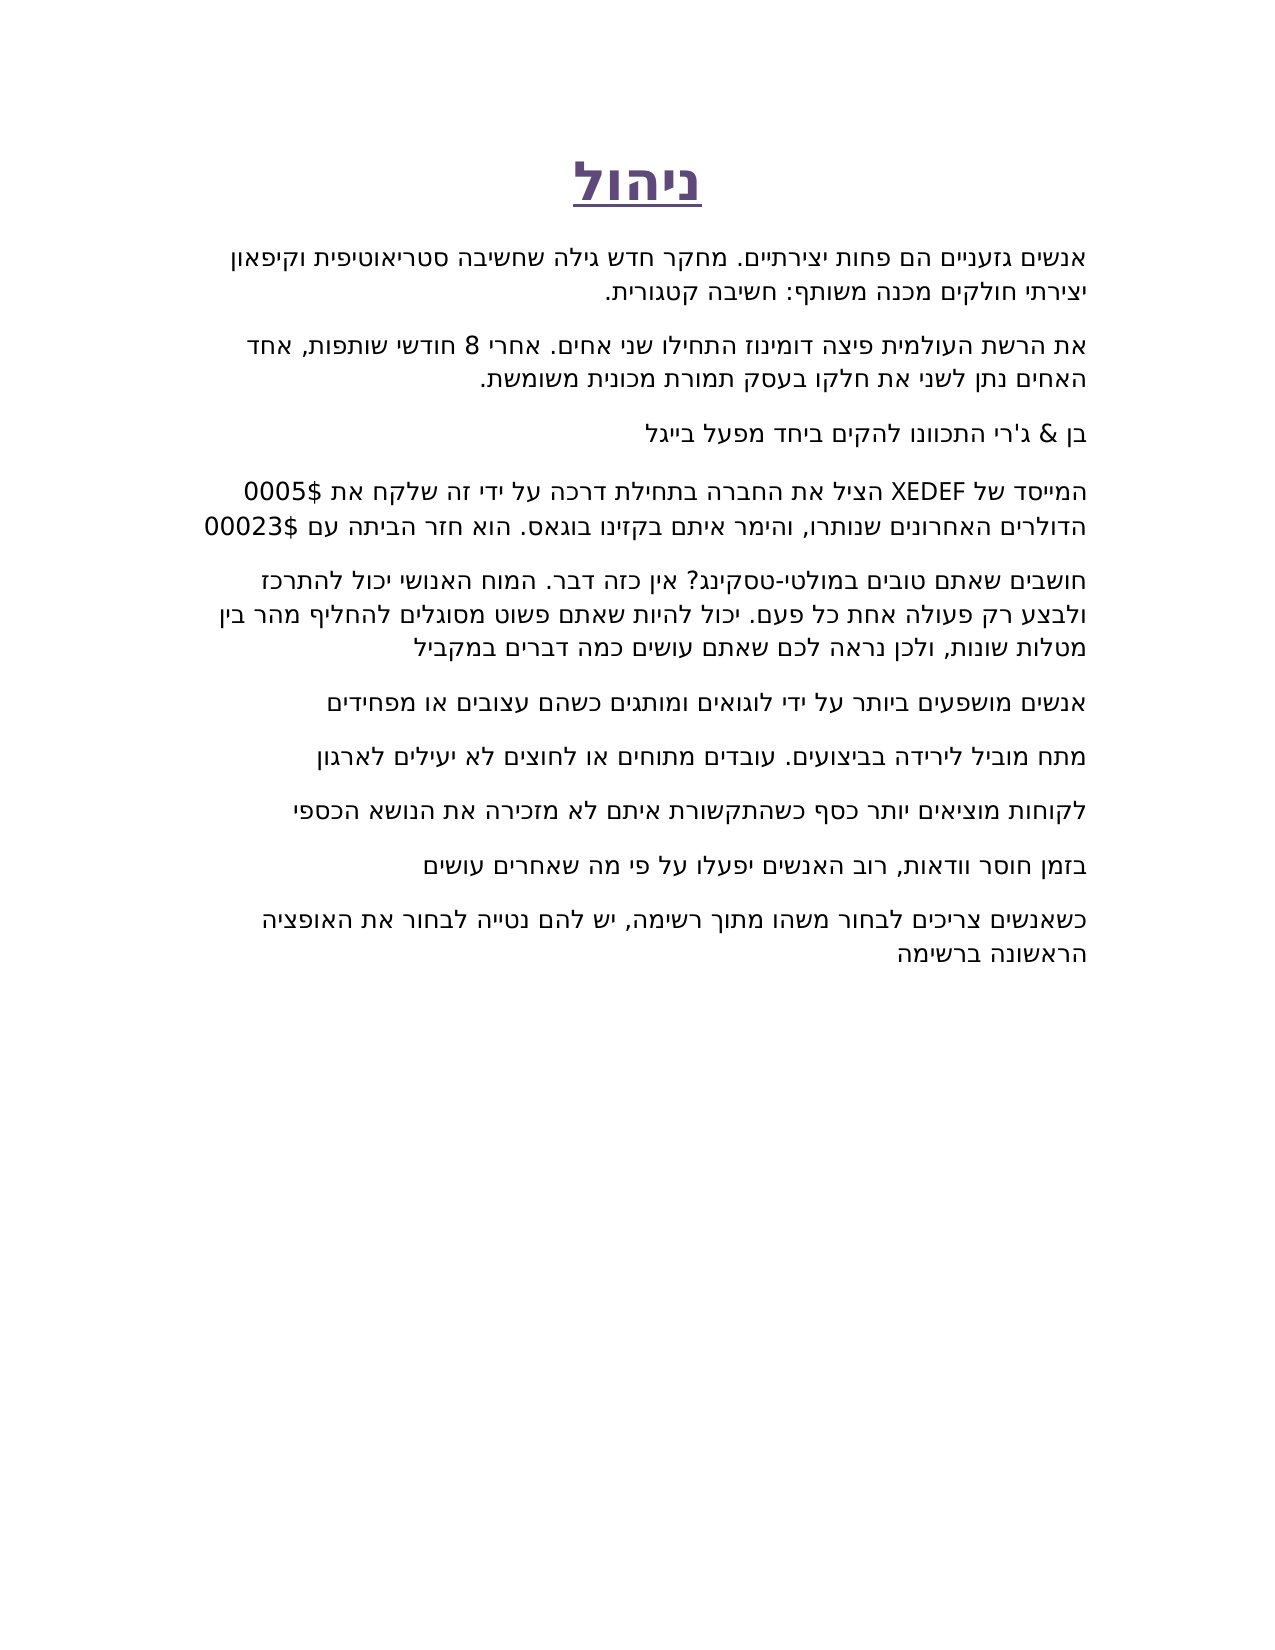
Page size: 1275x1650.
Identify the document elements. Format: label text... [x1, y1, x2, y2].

text כשאנשים צריכים לבחור משהו מתוך רשימה, יש להם נטייה לבחור את האופציה הראשונה ברשימה [187, 905, 1087, 968]
text אנשים גזעניים הם פחות יצירתיים. מחקר חדש גילה שחשיבה סטריאוטיפית וקיפאון יצירתי חולקים מכנה משותף: חשיבה קטגורית. [187, 243, 1087, 306]
text בן & ג'רי התכוונו להקים ביחד מפעל בייגל [187, 419, 1087, 448]
text המייסד של XEDEF הציל את החברה בתחילת דרכה על ידי זה שלקח את 0005$ הדולרים האחרונים שנותרו, והימר איתם בקזינו בוגאס. הוא חזר הביתה עם 00023$ [187, 473, 1087, 541]
text אנשים מושפעים ביותר על ידי לוגואים ומותגים כשהם עצובים או מפחידים [187, 688, 1087, 717]
text לקוחות מוציאים יותר כסף כשהתקשורת איתם לא מזכירה את הנושא הכספי [187, 796, 1087, 826]
text את הרשת העולמית פיצה דומינוז התחילו שני אחים. אחרי 8 חודשי שותפות, אחד האחים נתן לשני את חלקו בעסק תמורת מכונית משומשת. [187, 331, 1087, 394]
list ניהול [187, 150, 1087, 213]
text בזמן חוסר וודאות, רוב האנשים יפעלו על פי מה שאחרים עושים [187, 851, 1087, 880]
text חושבים שאתם טובים במולטי-טסקינג? אין כזה דבר. המוח האנושי יכול להתרכז ולבצע רק פעולה אחת כל פעם. יכול להיות שאתם פשוט מסוגלים להחליף מהר בין מטלות שונות, ולכן נראה לכם שאתם עושים כמה דברים במקביל [187, 566, 1087, 662]
text מתח מוביל לירידה בביצועים. עובדים מתוחים או לחוצים לא יעילים לארגון [187, 742, 1087, 771]
